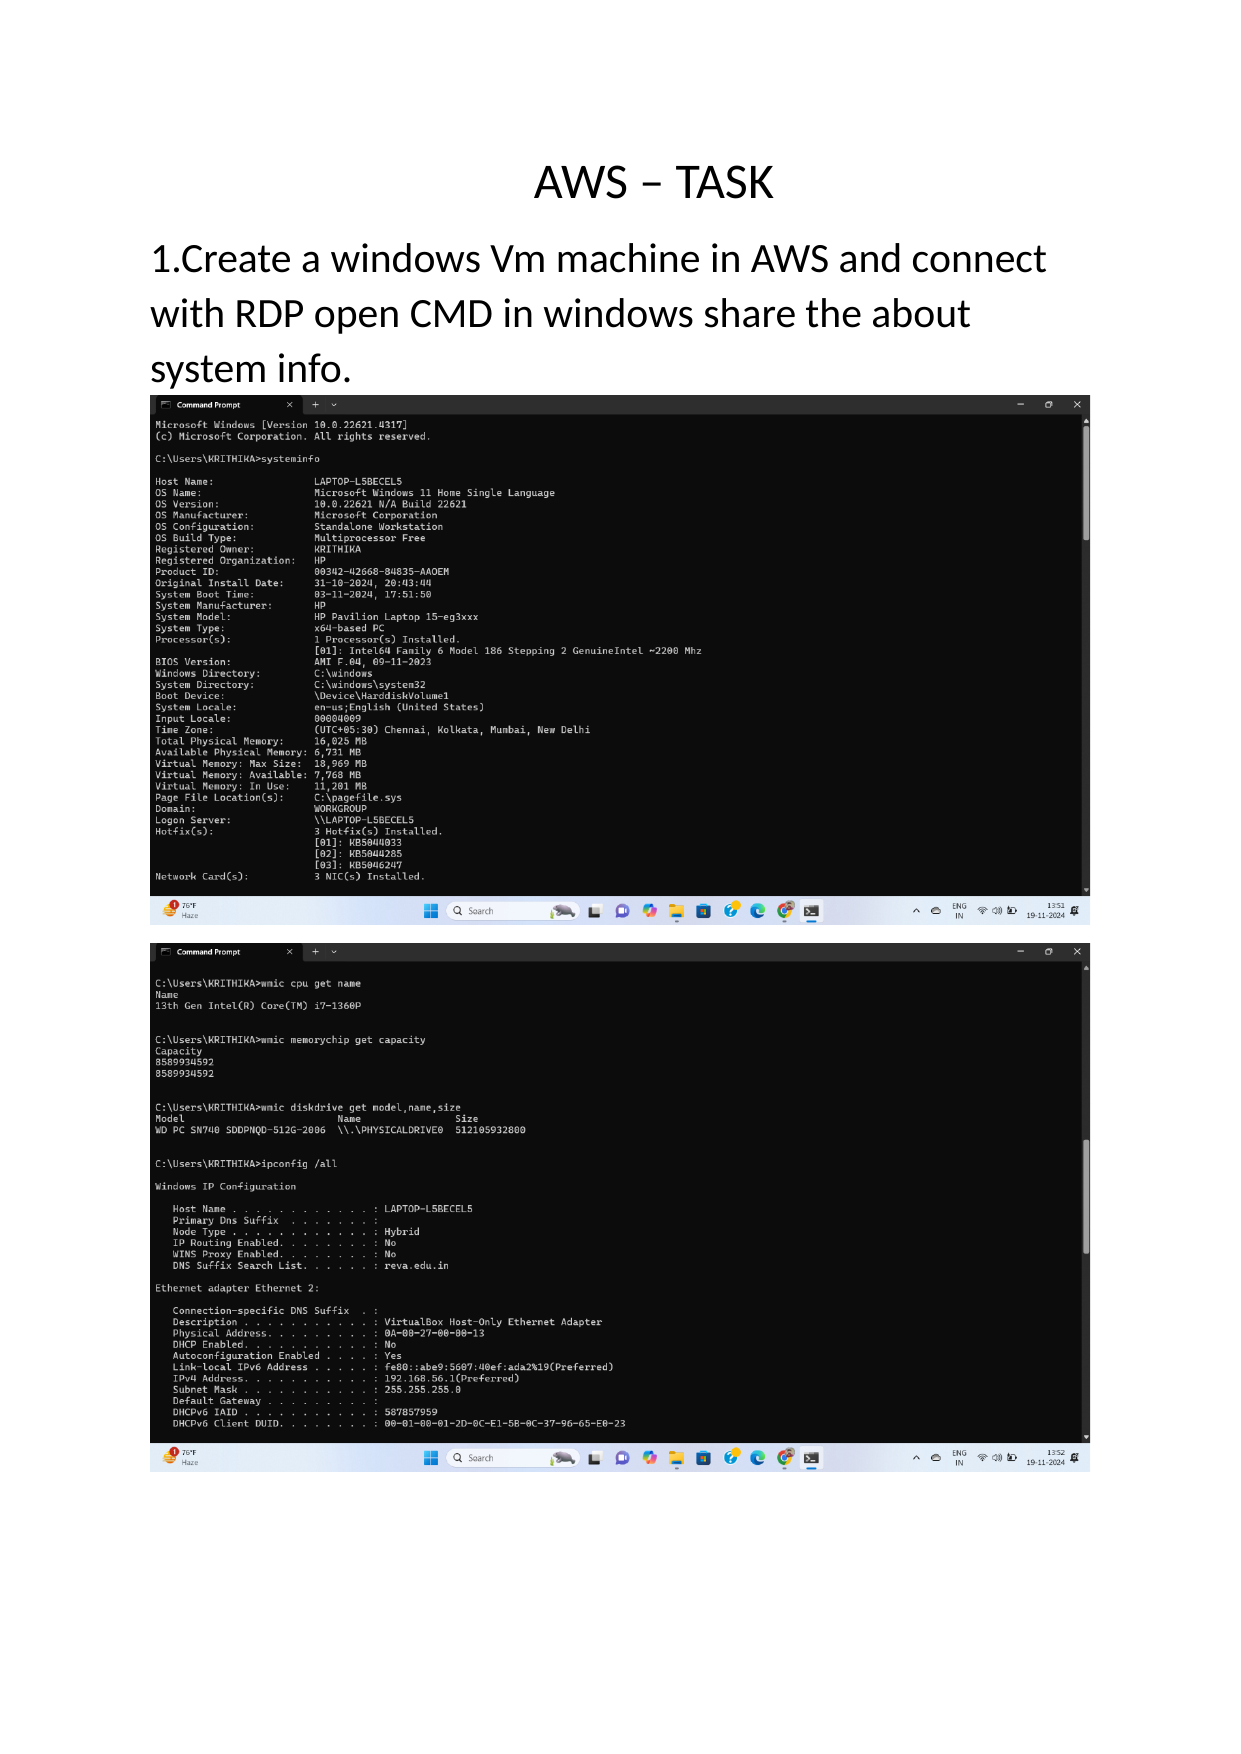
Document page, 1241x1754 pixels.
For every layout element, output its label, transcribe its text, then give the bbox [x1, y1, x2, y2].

text 1.Create a windows Vm machine in AWS and connect with RDP open CMD in windows share the about system info. [150, 232, 1090, 395]
text AWS – TASK [150, 150, 1090, 211]
picture [150, 943, 1091, 1472]
picture [150, 395, 1091, 925]
